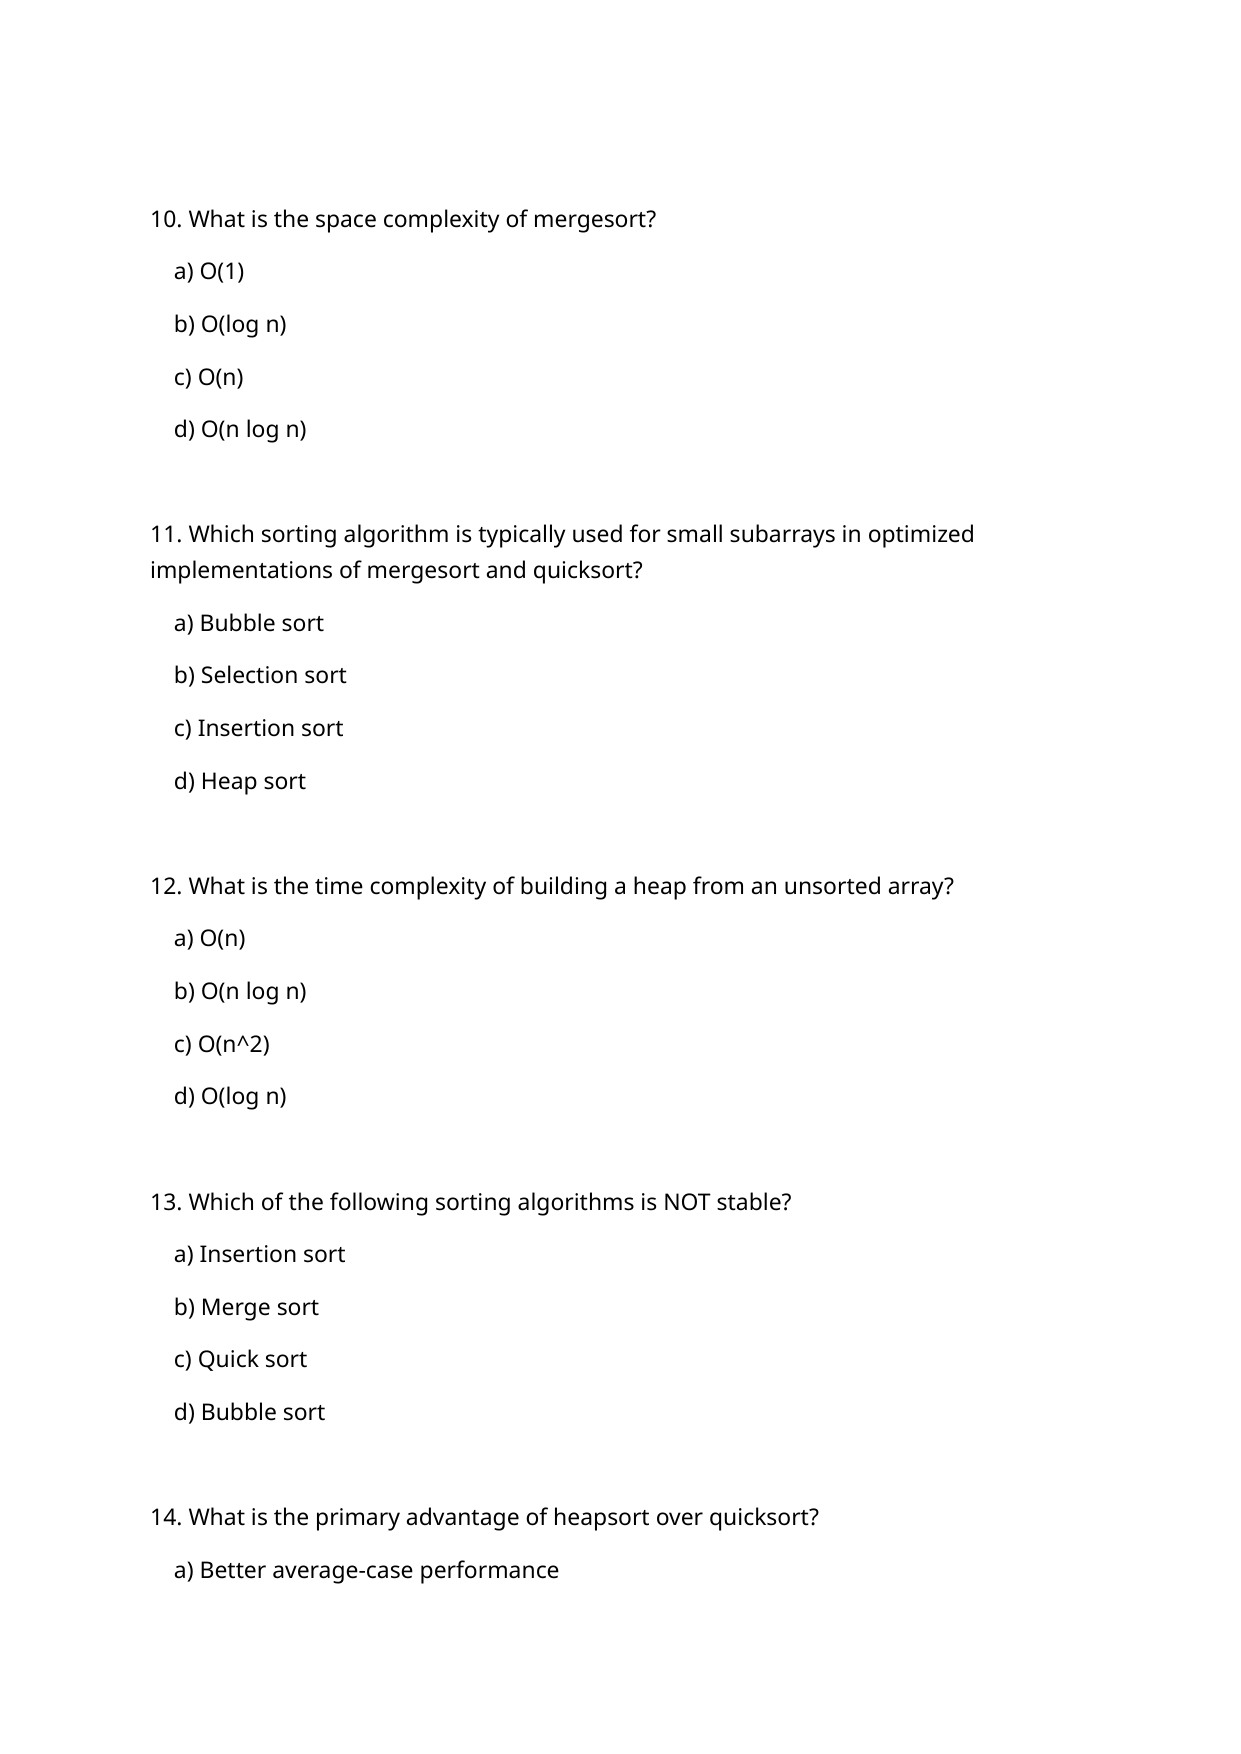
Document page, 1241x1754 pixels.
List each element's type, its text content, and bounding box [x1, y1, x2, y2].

text a) Bubble sort [150, 607, 1090, 638]
text d) O(log n) [150, 1080, 1090, 1111]
text b) O(log n) [150, 308, 1090, 339]
text c) O(n) [150, 360, 1090, 392]
text 10. What is the space complexity of mergesort? [150, 203, 1090, 234]
text a) Insertion sort [150, 1238, 1090, 1269]
text a) O(1) [150, 255, 1090, 286]
text d) Bubble sort [150, 1396, 1090, 1427]
text a) O(n) [150, 922, 1090, 954]
text d) O(n log n) [150, 413, 1090, 444]
text a) Better average-case performance [150, 1554, 1090, 1585]
text 12. What is the time complexity of building a heap from an unsorted array? [150, 870, 1090, 901]
text c) Quick sort [150, 1343, 1090, 1374]
text 14. What is the primary advantage of heapsort over quicksort? [150, 1501, 1090, 1532]
text 11. Which sorting algorithm is typically used for small subarrays in optimized implementations of mergesort and quicksort? [150, 518, 1090, 585]
text 13. Which of the following sorting algorithms is NOT stable? [150, 1185, 1090, 1217]
text d) Heap sort [150, 764, 1090, 796]
text c) Insertion sort [150, 712, 1090, 743]
text c) O(n^2) [150, 1028, 1090, 1059]
text b) Selection sort [150, 659, 1090, 691]
text b) Merge sort [150, 1291, 1090, 1322]
text b) O(n log n) [150, 975, 1090, 1006]
